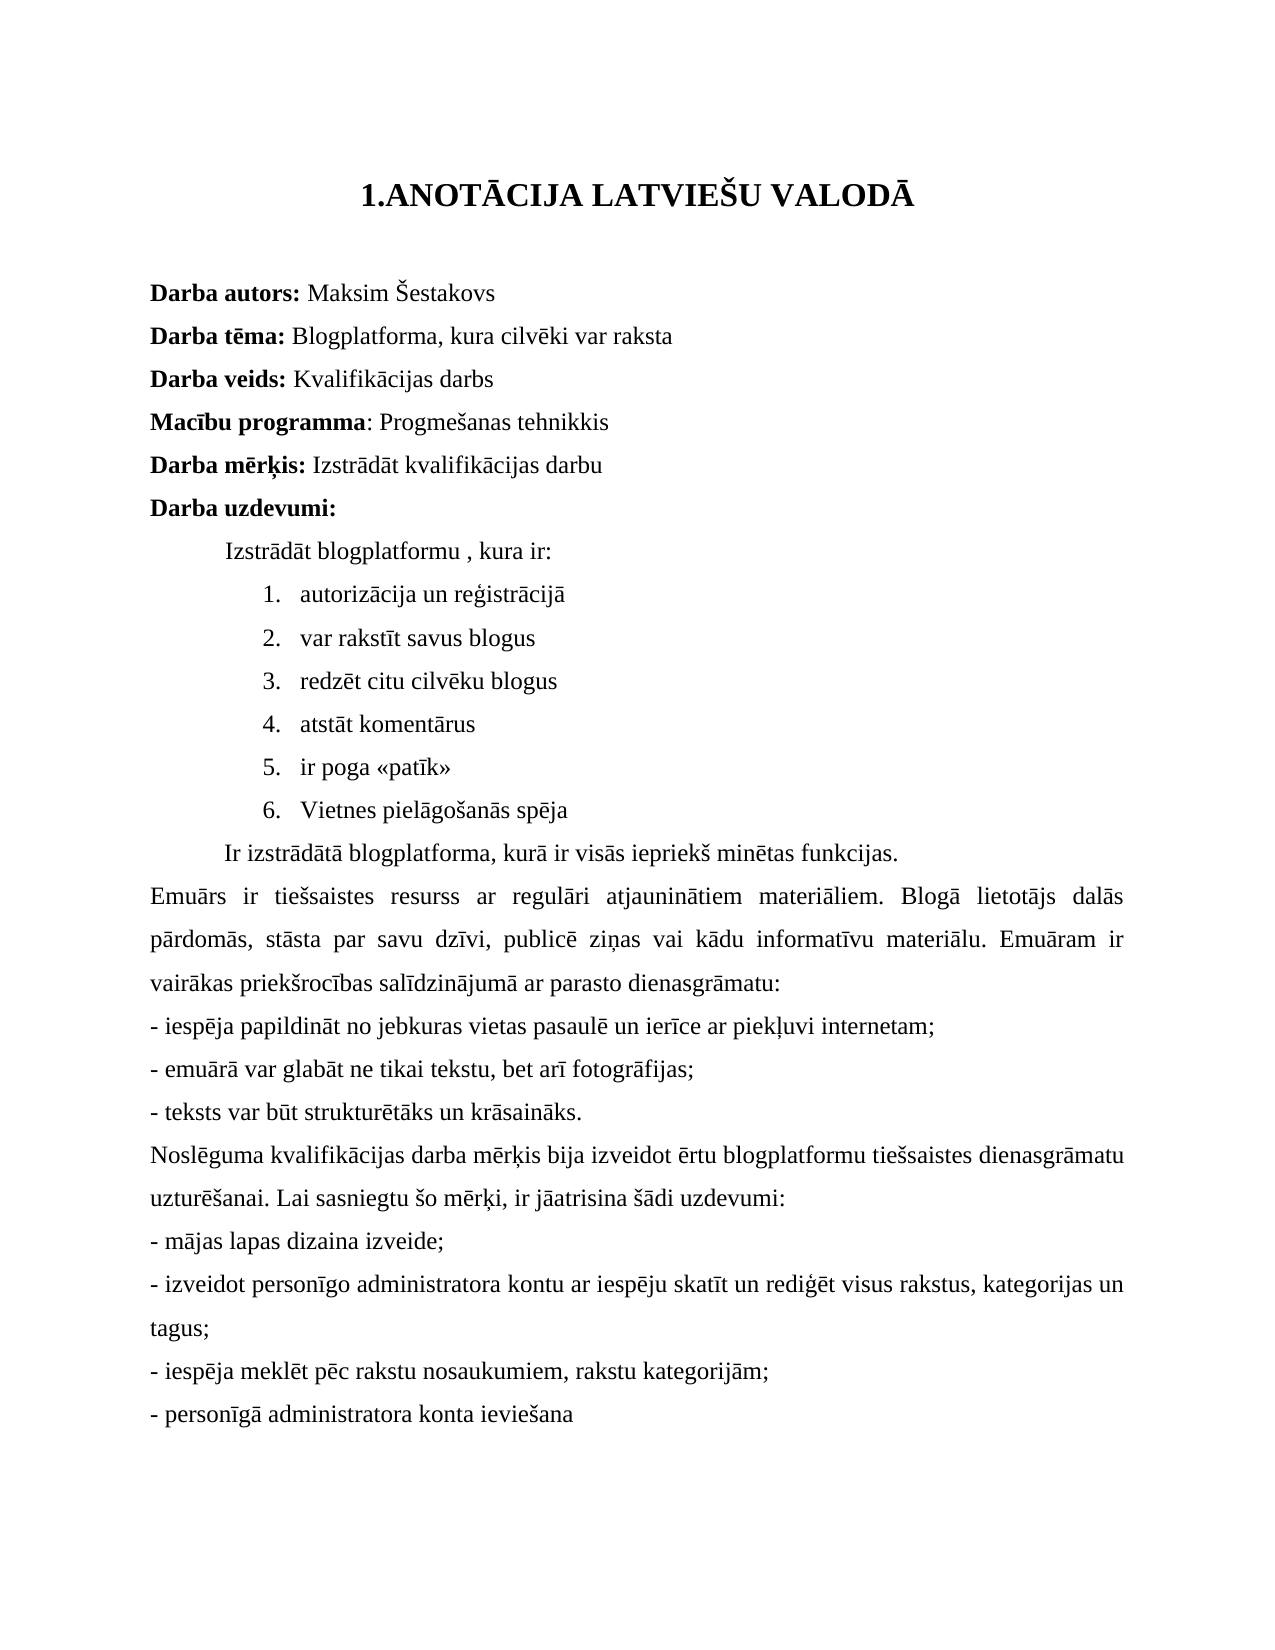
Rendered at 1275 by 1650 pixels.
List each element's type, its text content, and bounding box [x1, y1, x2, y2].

text Darba autors: Maksim Šestakovs [150, 278, 1125, 306]
text Emuārs ir tiešsaistes resurss ar regulāri atjauninātiem materiāliem. Blogā lietotājs dalās pārdomās, stāsta par savu dzīvi, publicē ziņas vai kādu informatīvu materiālu. Emuāram ir vairākas priekšrocības salīdzinājumā ar parasto dienasgrāmatu: [150, 881, 1125, 996]
text Darba tēma: Blogplatforma, kura cilvēki var raksta [150, 321, 1125, 349]
text Macību programma: Progmešanas tehnikkis [150, 407, 1125, 436]
text - iespēja meklēt pēc rakstu nosaukumiem, rakstu kategorijām; [150, 1356, 1125, 1384]
text - izveidot personīgo administratora kontu ar iespēju skatīt un rediģēt visus rakstus, kategorijas un tagus; [150, 1269, 1125, 1341]
list redzēt citu cilvēku blogus​ [262, 666, 1125, 694]
text Darba uzdevumi: [150, 493, 1125, 522]
list autorizācija un reģistrācijā ​ [262, 579, 1125, 608]
text Darba mērķis: Izstrādāt kvalifikācijas darbu [150, 450, 1125, 479]
subtitle 1.Anotācija Latviešu valodā [150, 175, 1125, 213]
list var rakstīt savus blogus​ [262, 623, 1125, 651]
text Noslēguma kvalifikācijas darba mērķis bija izveidot ērtu blogplatformu tiešsaistes dienasgrāmatu uzturēšanai. Lai sasniegtu šo mērķi, ir jāatrisina šādi uzdevumi: [150, 1140, 1125, 1212]
list ir poga «patīk» [262, 752, 1125, 781]
text - mājas lapas dizaina izveide; [150, 1226, 1125, 1255]
list atstāt komentārus​ [262, 709, 1125, 738]
text Ir izstrādātā blogplatforma, kurā ir visās iepriekš minētas funkcijas. [224, 838, 1125, 867]
list Izstrādāt blogplatformu , kura ir: [225, 536, 1125, 565]
list Vietnes pielāgošanās spēja [262, 795, 1125, 824]
text Darba veids: Kvalifikācijas darbs [150, 364, 1125, 393]
text - emuārā var glabāt ne tikai tekstu, bet arī fotogrāfijas; [150, 1054, 1125, 1083]
text - teksts var būt strukturētāks un krāsaināks. [150, 1097, 1125, 1126]
text - iespēja papildināt no jebkuras vietas pasaulē un ierīce ar piekļuvi internetam; [150, 1011, 1125, 1039]
text - personīgā administratora konta ieviešana [150, 1399, 1125, 1428]
